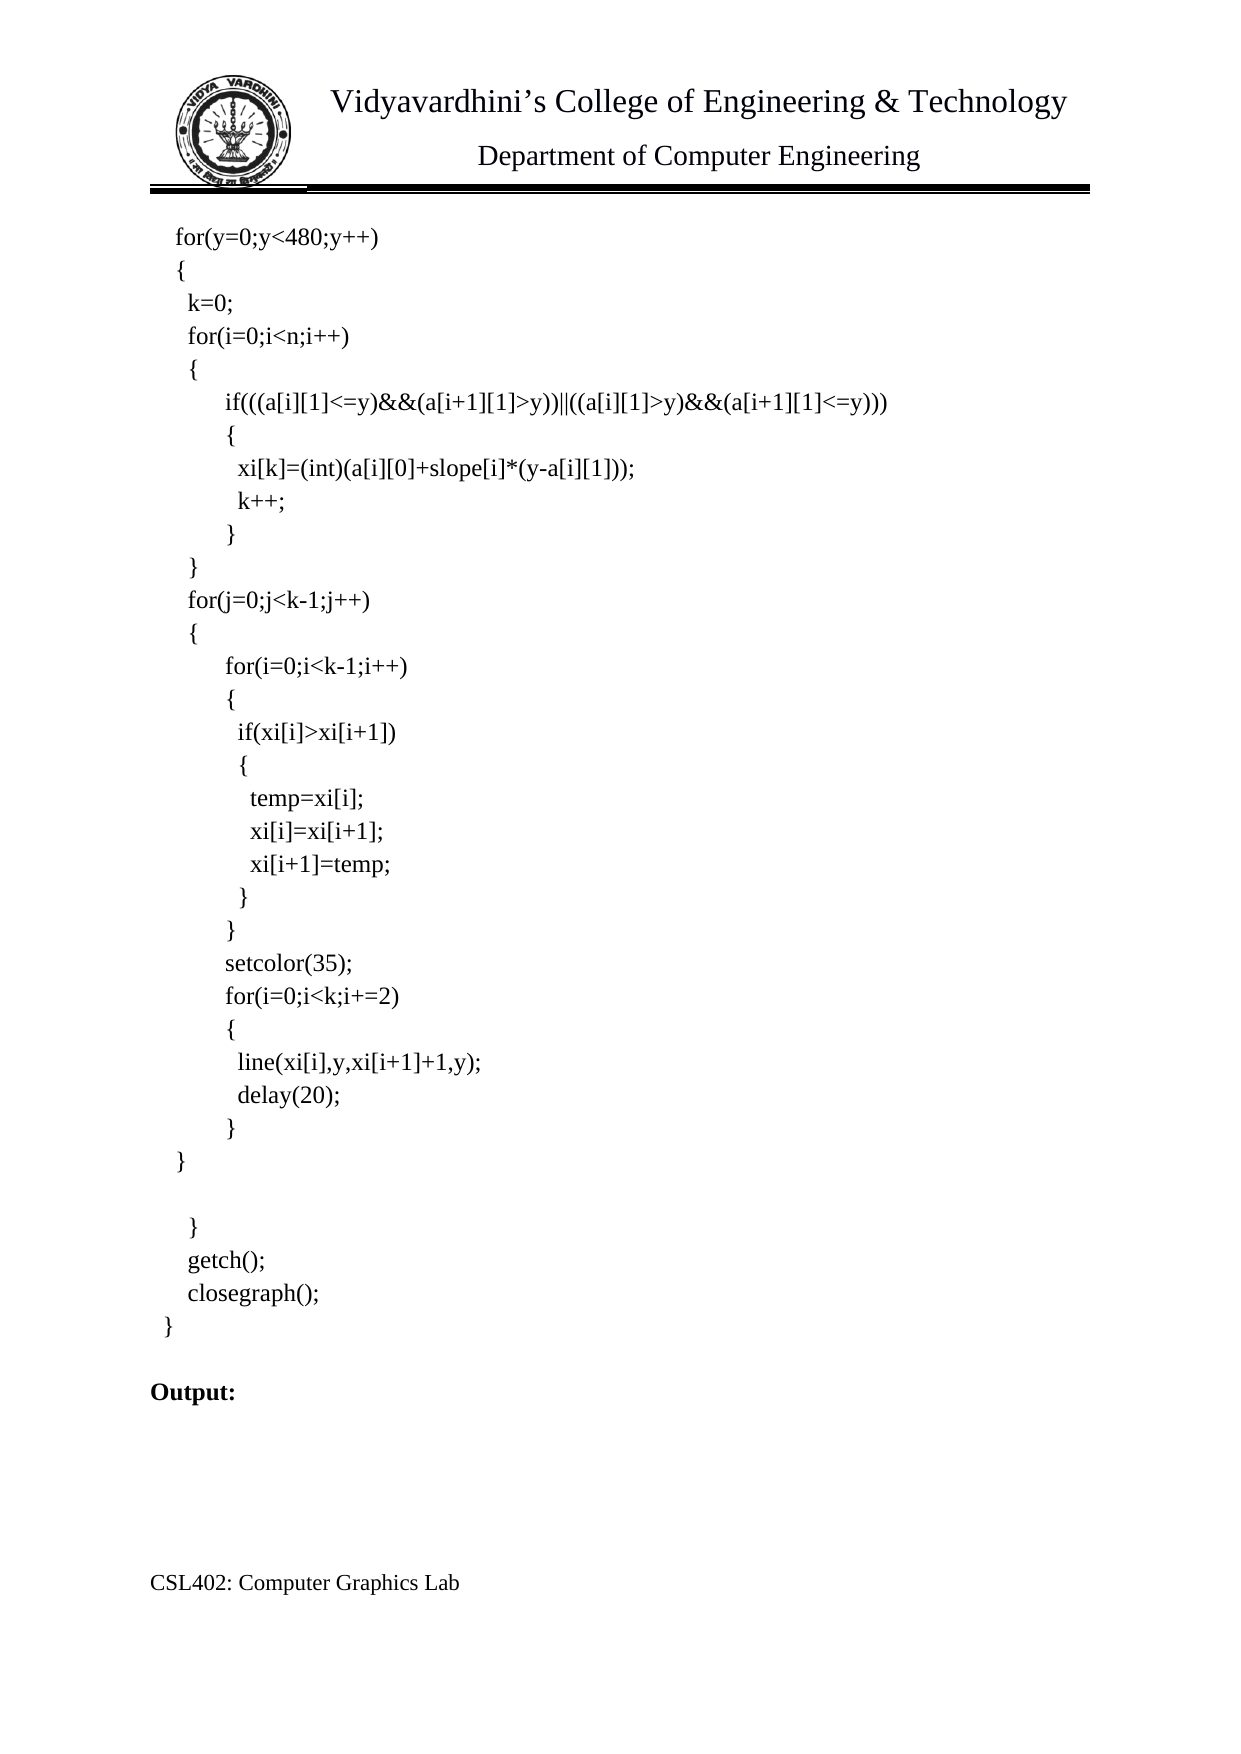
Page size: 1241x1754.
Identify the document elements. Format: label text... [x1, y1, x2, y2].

text { [150, 255, 1090, 283]
text for(i=0;i<n;i++) [150, 321, 1090, 349]
text xi[i+1]=temp; [150, 849, 1090, 878]
text if(((a[i][1]<=y)&&(a[i+1][1]>y))||((a[i][1]>y)&&(a[i+1][1]<=y))) [150, 387, 1090, 416]
text { [150, 1014, 1090, 1043]
text if(xi[i]>xi[i+1]) [150, 717, 1090, 746]
text } [150, 1113, 1090, 1142]
text getch(); [150, 1245, 1090, 1274]
text { [150, 354, 1090, 383]
text { [150, 684, 1090, 713]
text line(xi[i],y,xi[i+1]+1,y); [150, 1047, 1090, 1076]
text { [150, 618, 1090, 647]
text k=0; [150, 288, 1090, 317]
picture [173, 75, 292, 184]
text } [150, 519, 1090, 548]
text k++; [150, 486, 1090, 515]
text } [150, 1212, 1090, 1241]
text Output: [150, 1377, 1090, 1406]
text for(i=0;i<k-1;i++) [150, 651, 1090, 680]
text } [150, 882, 1090, 911]
text } [150, 552, 1090, 581]
text for(y=0;y<480;y++) [150, 222, 1090, 251]
text for(j=0;j<k-1;j++) [150, 585, 1090, 614]
text } [150, 1311, 1090, 1340]
text delay(20); [150, 1080, 1090, 1109]
text } [150, 915, 1090, 944]
text temp=xi[i]; [150, 783, 1090, 812]
text { [150, 750, 1090, 779]
text for(i=0;i<k;i+=2) [150, 981, 1090, 1010]
text setcolor(35); [150, 948, 1090, 977]
text closegraph(); [150, 1278, 1090, 1307]
text { [150, 420, 1090, 449]
text } [150, 1146, 1090, 1175]
text xi[k]=(int)(a[i][0]+slope[i]*(y-a[i][1])); [150, 453, 1090, 482]
text xi[i]=xi[i+1]; [150, 816, 1090, 845]
